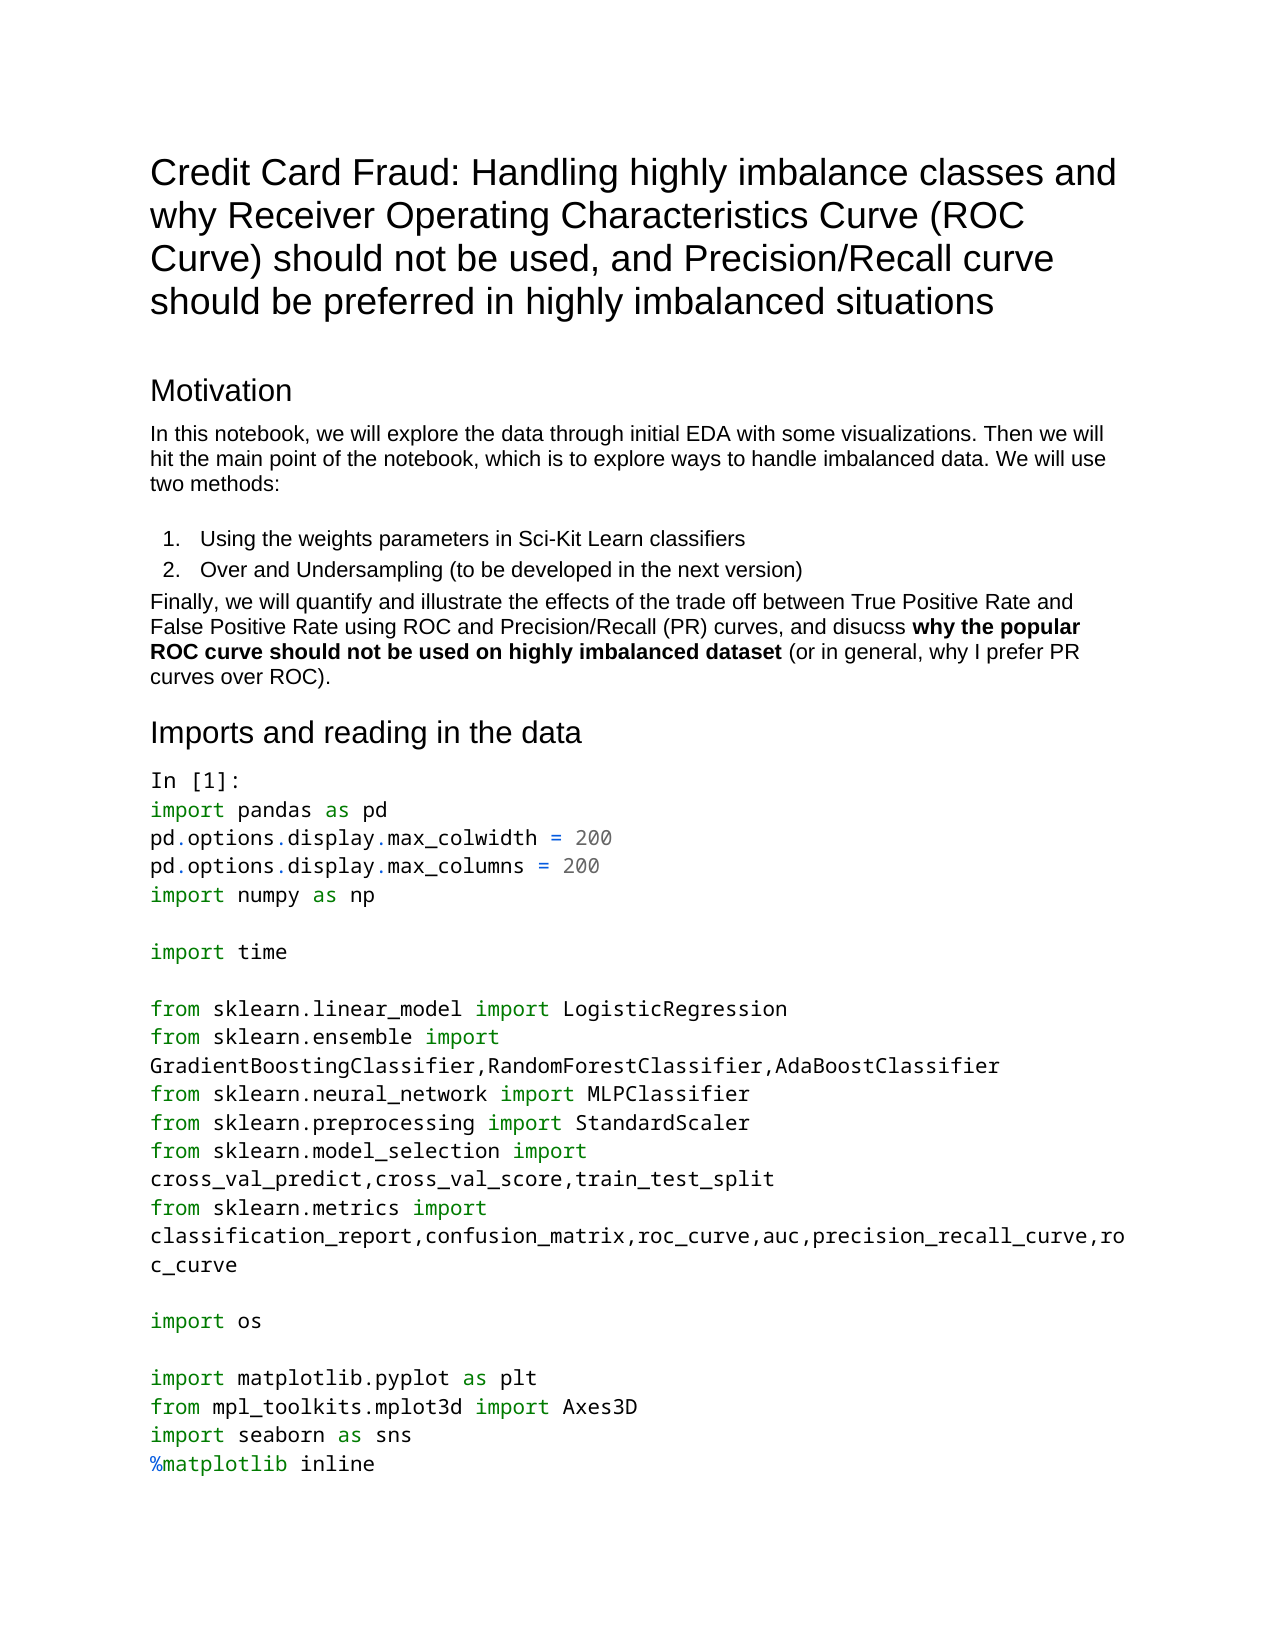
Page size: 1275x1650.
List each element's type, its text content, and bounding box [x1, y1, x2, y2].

text import pandas as pd [150, 795, 1125, 823]
list Using the weights parameters in Sci-Kit Learn classifiers [162, 526, 1075, 551]
text import os [150, 1307, 1125, 1335]
text pd.options.display.max_colwidth = 200 [150, 823, 1125, 852]
text import time [150, 937, 1125, 965]
text from mpl_toolkits.mplot3d import Axes3D [150, 1392, 1125, 1420]
text Credit Card Fraud: Handling highly imbalance classes and why Receiver Operating Characteristics Curve (ROC Curve) should not be used, and Precision/Recall curve should be preferred in highly imbalanced situations [150, 150, 1125, 322]
text %matplotlib inline [150, 1449, 1125, 1477]
text In this notebook, we will explore the data through initial EDA with some visualizations. Then we will hit the main point of the notebook, which is to explore ways to handle imbalanced data. We will use two methods: [150, 421, 1125, 497]
text from sklearn.ensemble import GradientBoostingClassifier,RandomForestClassifier,AdaBoostClassifier [150, 1022, 1125, 1079]
text import numpy as np [150, 880, 1125, 908]
text Finally, we will quantify and illustrate the effects of the trade off between True Positive Rate and False Positive Rate using ROC and Precision/Recall (PR) curves, and disucss why the popular ROC curve should not be used on highly imbalanced dataset (or in general, why I prefer PR curves over ROC). [150, 589, 1125, 689]
text from sklearn.linear_model import LogisticRegression [150, 994, 1125, 1022]
text from sklearn.model_selection import cross_val_predict,cross_val_score,train_test_split [150, 1136, 1125, 1193]
text from sklearn.neural_network import MLPClassifier [150, 1079, 1125, 1108]
text In [1]: [150, 763, 1125, 795]
list Over and Undersampling (to be developed in the next version) [162, 557, 1075, 582]
text Imports and reading in the data [150, 714, 1125, 750]
text from sklearn.metrics import classification_report,confusion_matrix,roc_curve,auc,precision_recall_curve,roc_curve [150, 1193, 1125, 1278]
text import seaborn as sns [150, 1420, 1125, 1449]
text import matplotlib.pyplot as plt [150, 1363, 1125, 1392]
text from sklearn.preprocessing import StandardScaler [150, 1108, 1125, 1136]
text pd.options.display.max_columns = 200 [150, 852, 1125, 880]
text Motivation [150, 372, 1125, 408]
